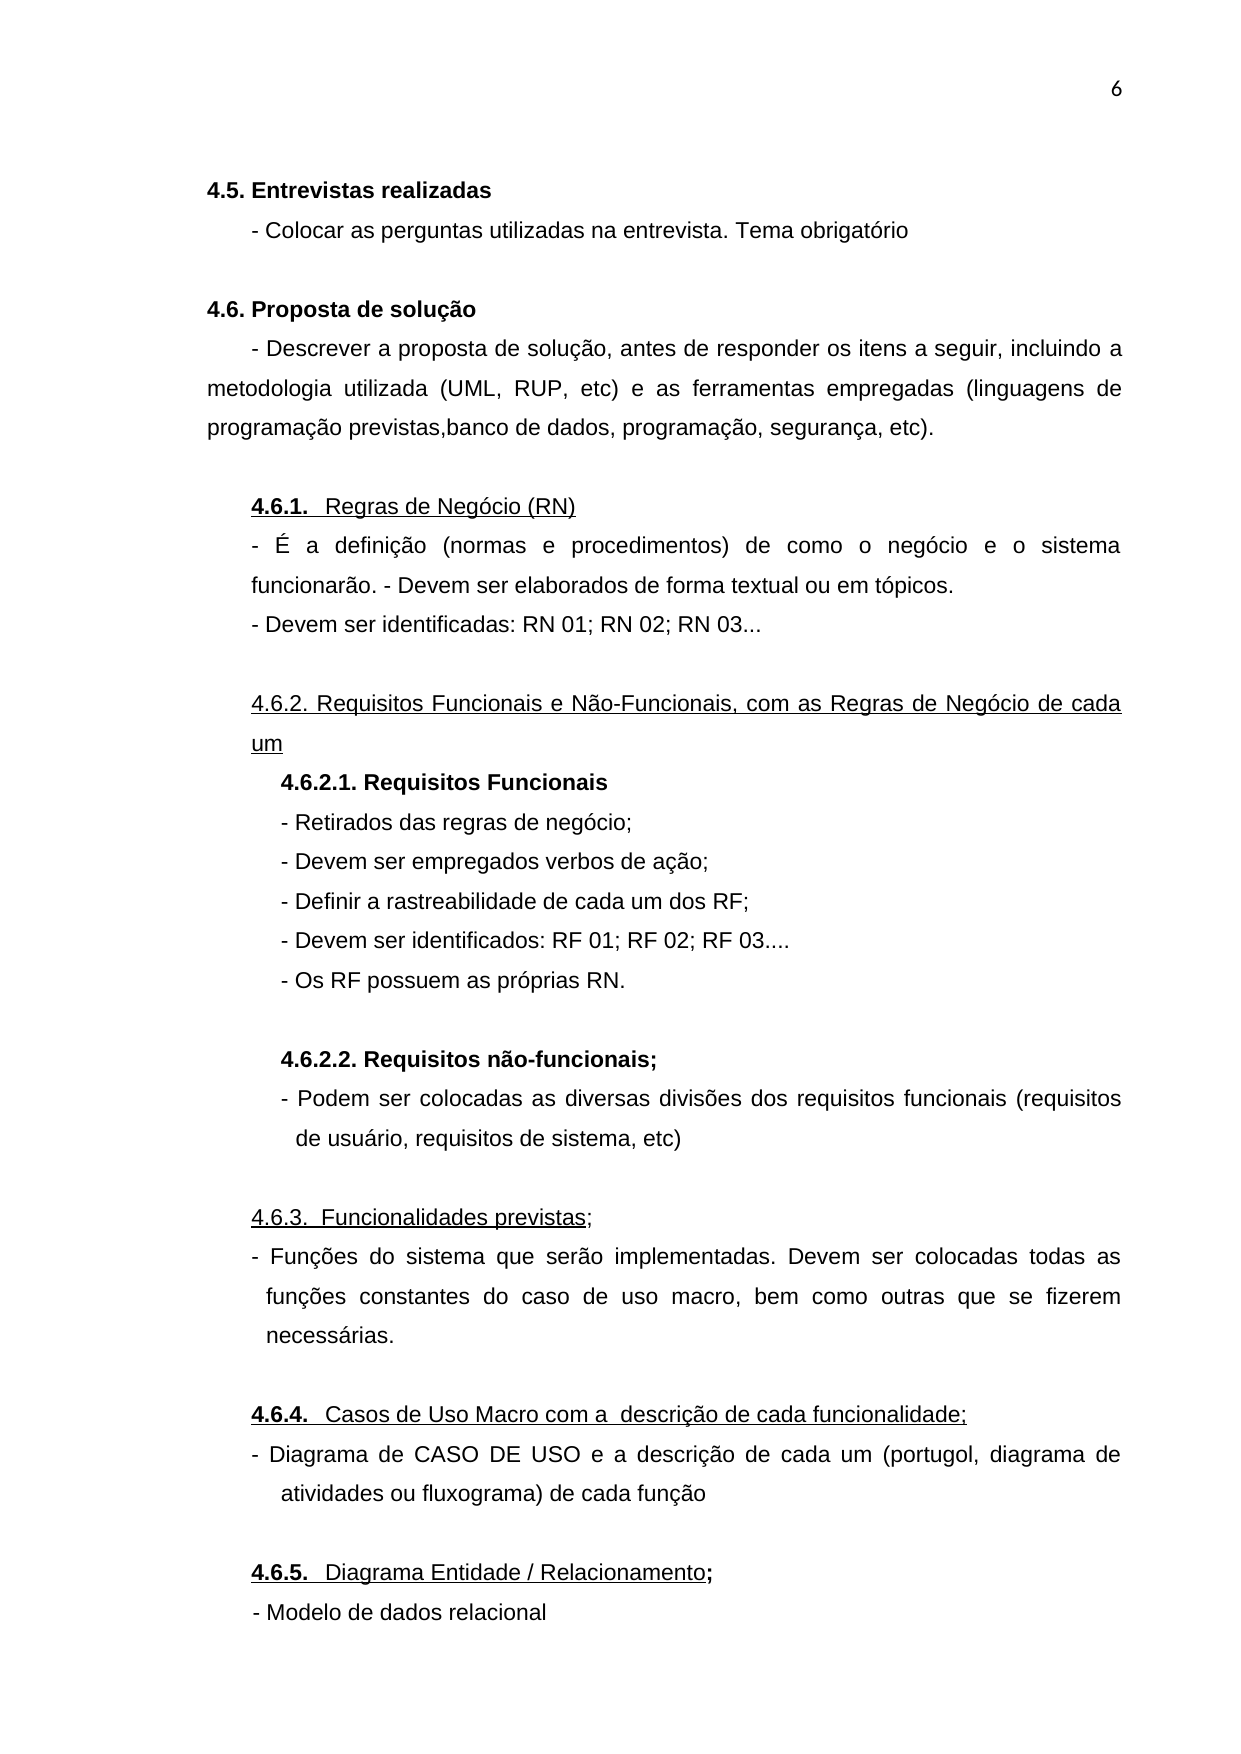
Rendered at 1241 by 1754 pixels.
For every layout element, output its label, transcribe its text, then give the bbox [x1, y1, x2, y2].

list - É a definição (normas e procedimentos) de como o negócio e o sistema funcionarão. - Devem ser elaborados de forma textual ou em tópicos. [251, 532, 1122, 598]
list 4.6.2.2. Requisitos não-funcionais; [281, 1046, 1122, 1072]
list Diagrama Entidade / Relacionamento; [251, 1559, 1122, 1585]
list - Devem ser identificados: RF 01; RF 02; RF 03.... [177, 927, 1122, 954]
list Entrevistas realizadas [207, 177, 1122, 203]
list - Colocar as perguntas utilizadas na entrevista. Tema obrigatório [251, 217, 1122, 243]
list - Devem ser empregados verbos de ação; [177, 848, 1122, 875]
list - Descrever a proposta de solução, antes de responder os itens a seguir, incluindo a metodologia utilizada (UML, RUP, etc) e as ferramentas empregadas (linguagens de programação previstas,banco de dados, programação, segurança, etc). [207, 335, 1122, 440]
list - Podem ser colocadas as diversas divisões dos requisitos funcionais (requisitos de usuário, requisitos de sistema, etc) [281, 1085, 1122, 1151]
list Regras de Negócio (RN) [236, 493, 1122, 519]
list Casos de Uso Macro com a descrição de cada funcionalidade; [236, 1401, 1122, 1427]
list - Diagrama de CASO DE USO e a descrição de cada um (portugol, diagrama de atividades ou fluxograma) de cada função [251, 1441, 1122, 1506]
list - Definir a rastreabilidade de cada um dos RF; [177, 888, 1122, 914]
list 4.6.2. Requisitos Funcionais e Não-Funcionais, com as Regras de Negócio de cada um [251, 690, 1122, 713]
list - Retirados das regras de negócio; [177, 809, 1122, 835]
list - Funções do sistema que serão implementadas. Devem ser colocadas todas as funções constantes do caso de uso macro, bem como outras que se fizerem necessárias. [251, 1243, 1122, 1348]
list 4.6.3. Funcionalidades previstas; [177, 1204, 1122, 1230]
list Proposta de solução [207, 296, 1122, 322]
list - Devem ser identificadas: RN 01; RN 02; RN 03... [236, 611, 1122, 638]
list 4.6.2. Requisitos Funcionais e Não-Funcionais, com as Regras de Negócio de cada um [251, 714, 1122, 756]
list - Modelo de dados relacional [236, 1598, 1122, 1625]
list 4.6.2.1. Requisitos Funcionais [177, 769, 1122, 796]
list - Os RF possuem as próprias RN. [177, 967, 1122, 993]
